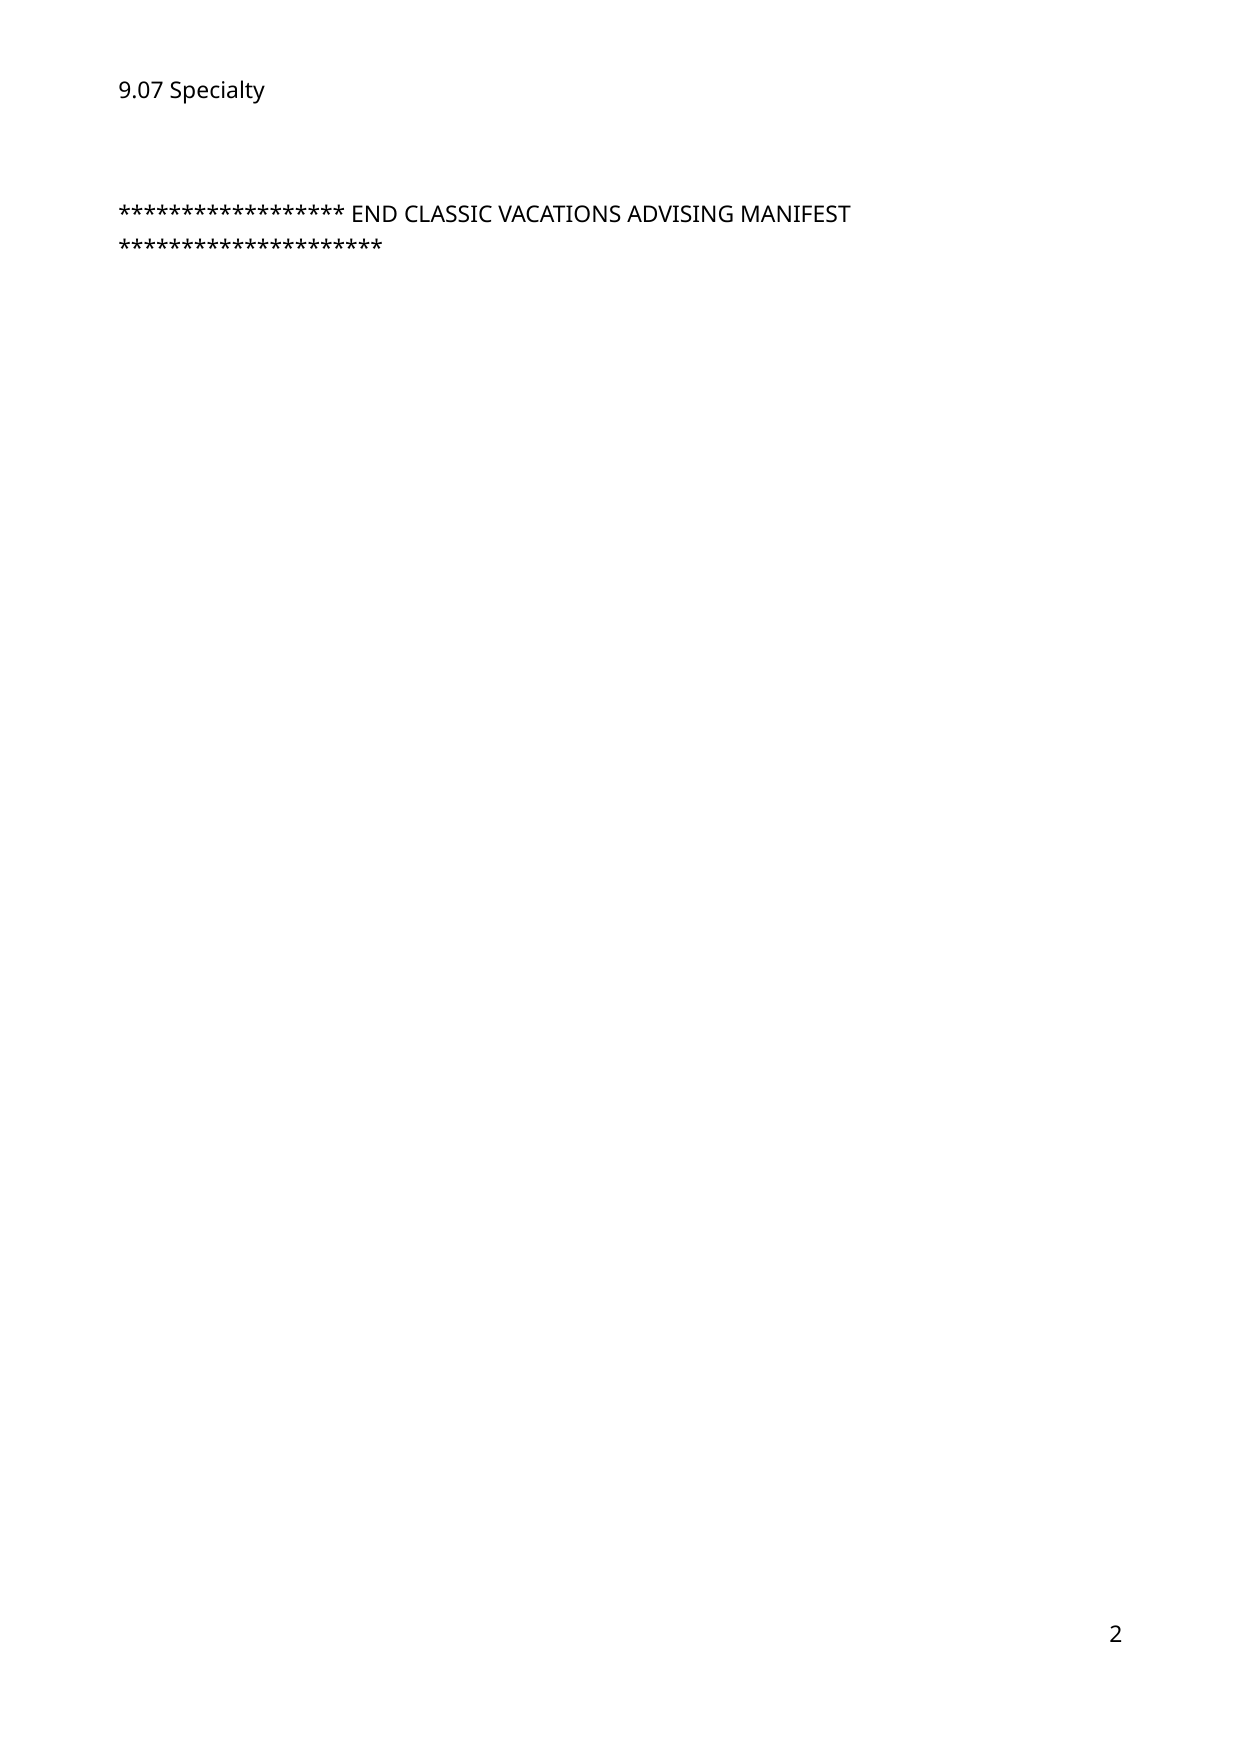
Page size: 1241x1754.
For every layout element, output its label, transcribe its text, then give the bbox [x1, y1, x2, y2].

text ****************** END CLASSIC VACATIONS ADVISING MANIFEST ********************* [118, 198, 1122, 263]
